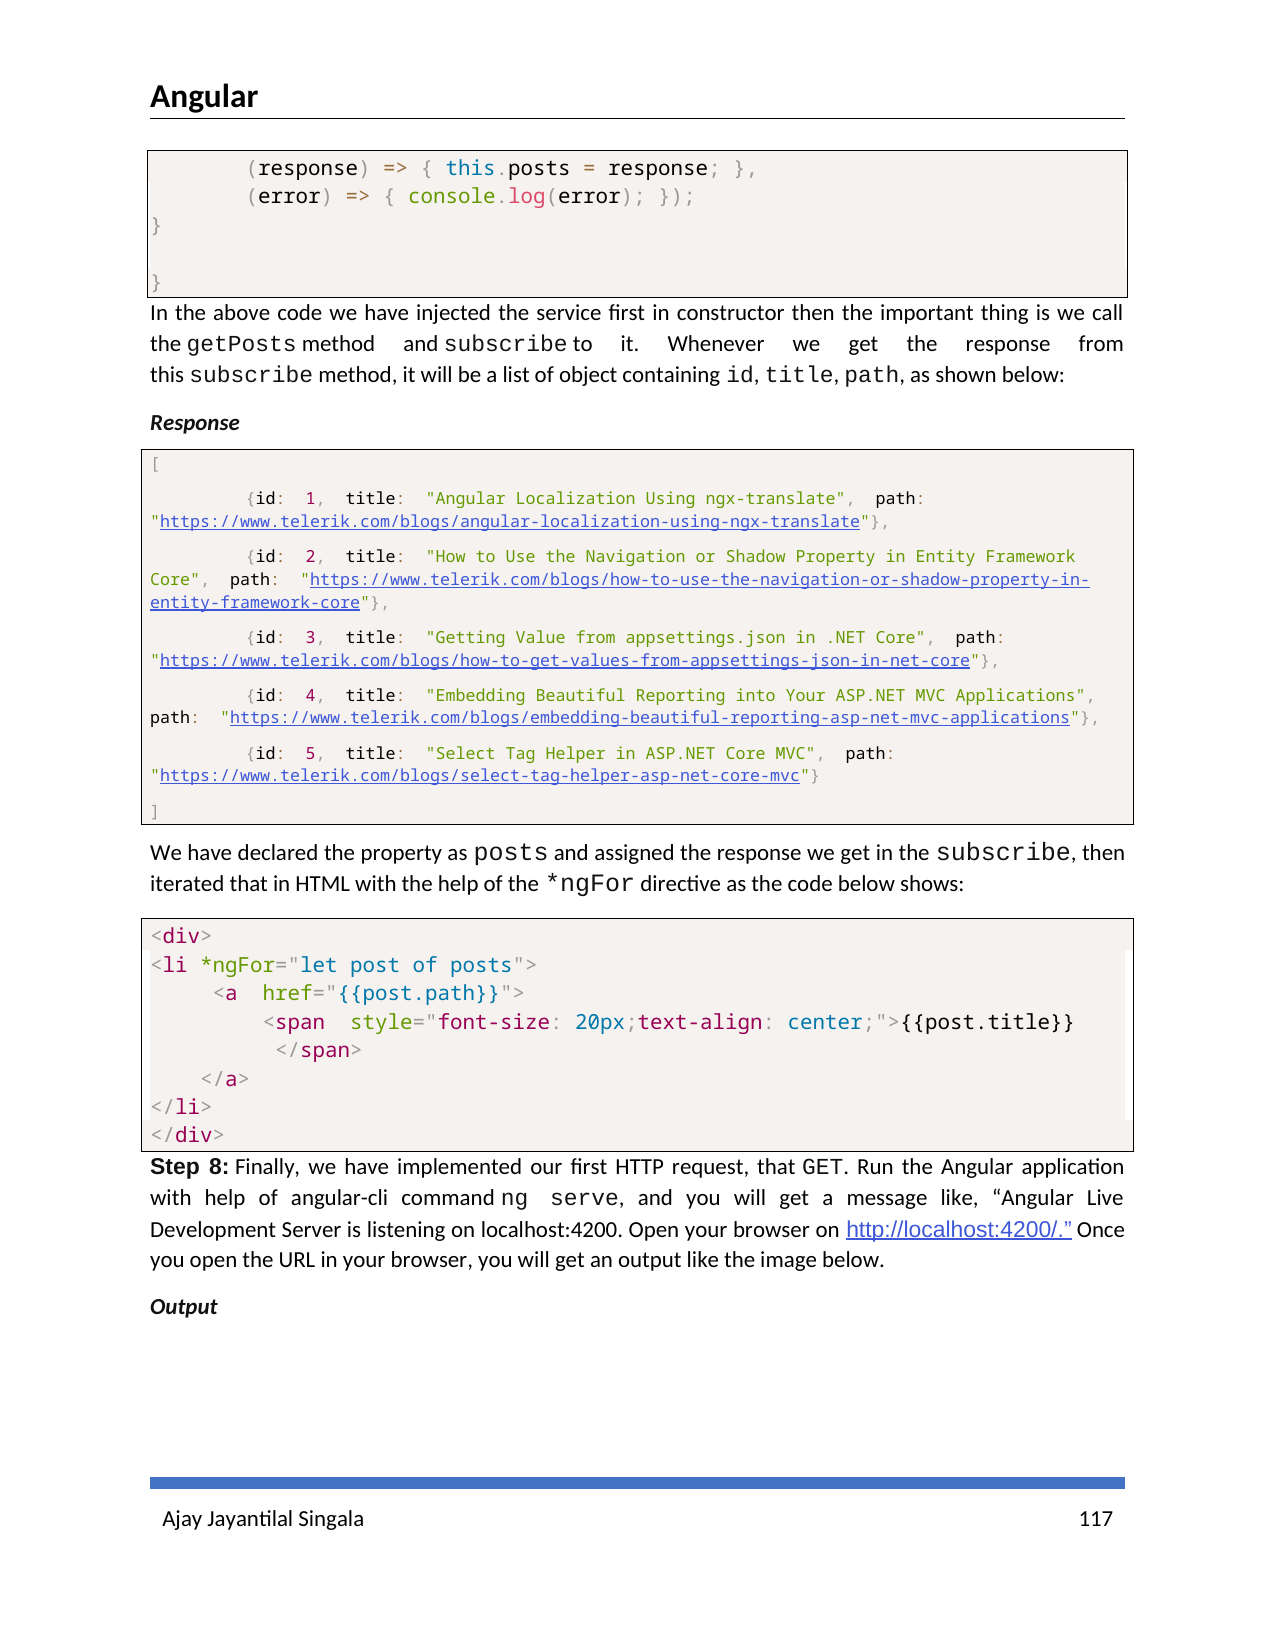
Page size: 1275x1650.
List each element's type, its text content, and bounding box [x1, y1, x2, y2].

text } [150, 210, 1125, 238]
text {id: 5, title: "Select Tag Helper in ASP.NET Core MVC", path: "https://www.telerik.com/blogs/select-tag-helper-asp-net-core-mvc"} [142, 738, 1133, 787]
text <a href="{{post.path}}"> [150, 978, 1125, 1007]
text {id: 3, title: "Getting Value from appsettings.json in .NET Core", path: "https://www.telerik.com/blogs/how-to-get-values-from-appsettings-json-in-net-core"}, [142, 622, 1133, 671]
text We have declared the property as posts and assigned the response we get in the subscribe, then iterated that in HTML with the help of the *ngFor directive as the code below shows: [150, 838, 1125, 899]
text {id: 2, title: "How to Use the Navigation or Shadow Property in Entity Framework Core", path: "https://www.telerik.com/blogs/how-to-use-the-navigation-or-shadow-property-in-entity-framework-core"}, [142, 542, 1133, 613]
text [ [142, 450, 1133, 474]
text ] [142, 796, 1133, 824]
text {id: 4, title: "Embedding Beautiful Reporting into Your ASP.NET MVC Applications", path: "https://www.telerik.com/blogs/embedding-beautiful-reporting-asp-net-mvc-applications"}, [142, 680, 1133, 729]
text <div> [142, 919, 1133, 950]
text (response) => { this.posts = response; }, [148, 151, 1127, 182]
text <span style="font-size: 20px;text-align: center;">{{post.title}} [150, 1007, 1125, 1035]
text <li *ngFor="let post of posts"> [150, 950, 1125, 978]
text Response [150, 408, 1125, 436]
text {id: 1, title: "Angular Localization Using ngx-translate", path: "https://www.telerik.com/blogs/angular-localization-using-ngx-translate"}, [142, 484, 1133, 532]
text } [148, 264, 1127, 297]
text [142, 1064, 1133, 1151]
text (error) => { console.log(error); }); [150, 182, 1125, 210]
text In the above code we have injected the service first in constructor then the important thing is we call the getPosts method and subscribe to it. Whenever we get the response from this subscribe method, it will be a list of object containing id, title, path, as shown below: [150, 298, 1125, 389]
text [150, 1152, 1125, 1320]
text </span> [150, 1035, 1125, 1064]
